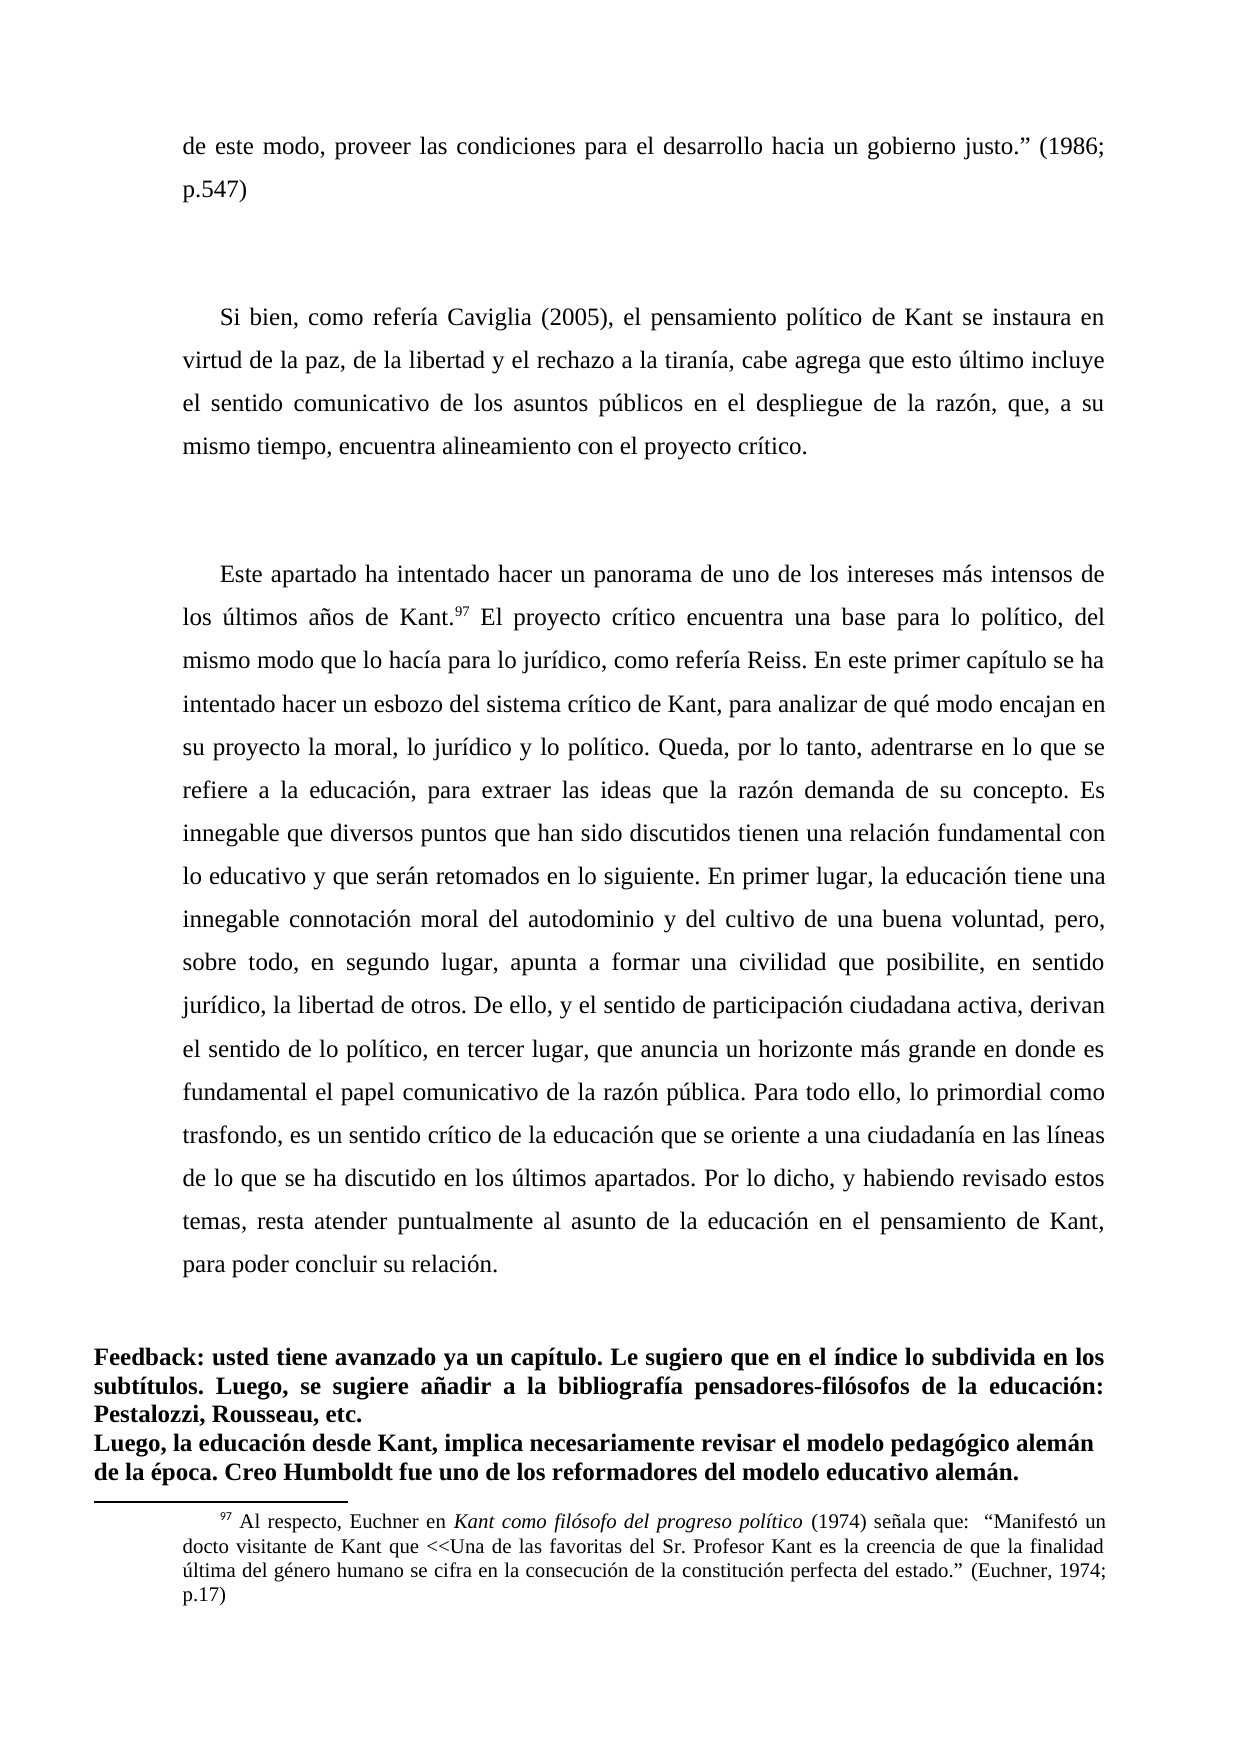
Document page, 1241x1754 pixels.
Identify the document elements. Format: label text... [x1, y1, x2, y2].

text Feedback: usted tiene avanzado ya un capítulo. Le sugiero que en el índice lo subdivida en los subtítulos. Luego, se sugiere añadir a la bibliografía pensadores-filósofos de la educación: Pestalozzi, Rousseau, etc. [94, 1342, 1106, 1428]
text Este apartado ha intentado hacer un panorama de uno de los intereses más intensos de los últimos años de Kant. El proyecto crítico encuentra una base para lo político, del mismo modo que lo hacía para lo jurídico, como refería Reiss. En este primer capítulo se ha intentado hacer un esbozo del sistema crítico de Kant, para analizar de qué modo encajan en su proyecto la moral, lo jurídico y lo político. Queda, por lo tanto, adentrarse en lo que se refiere a la educación, para extraer las ideas que la razón demanda de su concepto. Es innegable que diversos puntos que han sido discutidos tienen una relación fundamental con lo educativo y que serán retomados en lo siguiente. En primer lugar, la educación tiene una innegable connotación moral del autodominio y del cultivo de una buena voluntad, pero, sobre todo, en segundo lugar, apunta a formar una civilidad que posibilite, en sentido jurídico, la libertad de otros. De ello, y el sentido de participación ciudadana activa, derivan el sentido de lo político, en tercer lugar, que anuncia un horizonte más grande en donde es fundamental el papel comunicativo de la razón pública. Para todo ello, lo primordial como trasfondo, es un sentido crítico de la educación que se oriente a una ciudadanía en las líneas de lo que se ha discutido en los últimos apartados. Por lo dicho, y habiendo revisado estos temas, resta atender puntualmente al asunto de la educación en el pensamiento de Kant, para poder concluir su relación. [182, 559, 1106, 1278]
text Luego, la educación desde Kant, implica necesariamente revisar el modelo pedagógico alemán de la época. Creo Humboldt fue uno de los reformadores del modelo educativo alemán. [94, 1428, 1106, 1486]
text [182, 131, 1106, 203]
text Si bien, como refería Caviglia (2005), el pensamiento político de Kant se instaura en virtud de la paz, de la libertad y el rechazo a la tiranía, cabe agrega que esto último incluye el sentido comunicativo de los asuntos públicos en el despliegue de la razón, que, a su mismo tiempo, encuentra alineamiento con el proyecto crítico. [182, 302, 1106, 460]
